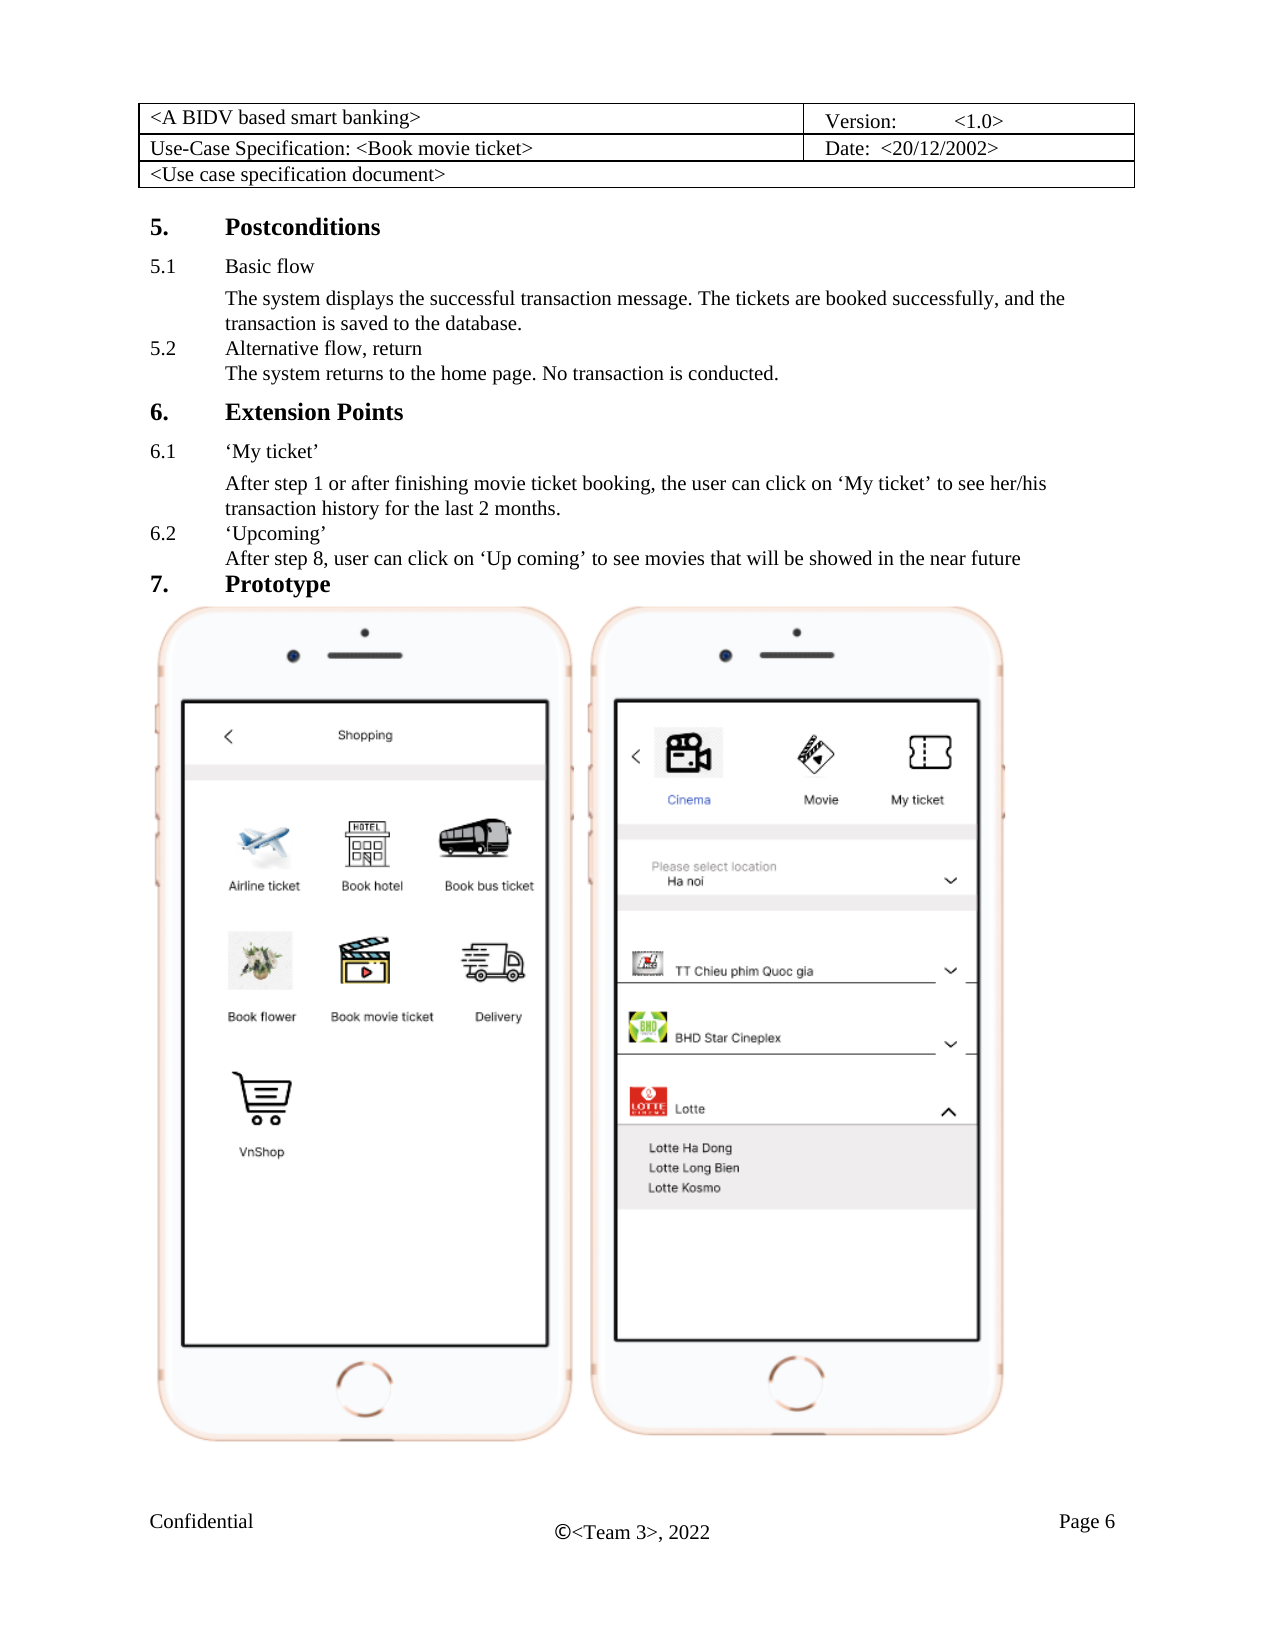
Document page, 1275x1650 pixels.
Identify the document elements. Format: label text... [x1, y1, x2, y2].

list Alternative flow, return [150, 334, 1125, 359]
list Prototype [150, 569, 1125, 598]
list ‘Upcoming’ [150, 519, 1125, 544]
picture [150, 598, 1025, 1444]
text The system displays the successful transaction message. The tickets are booked successfully, and the transaction is saved to the database. [225, 284, 1125, 334]
subtitle 5.1 Basic flow [150, 253, 1125, 278]
text After step 8, user can click on ‘Up coming’ to see movies that will be showed in the near future [225, 544, 1125, 569]
subtitle Extension Points [150, 397, 1125, 426]
text After step 1 or after finishing movie ticket booking, the user can click on ‘My ticket’ to see her/his transaction history for the last 2 months. [225, 469, 1125, 519]
subtitle 6.1 ‘My ticket’ [150, 438, 1125, 463]
text The system returns to the home page. No transaction is conducted. [150, 359, 1125, 384]
subtitle Postconditions [150, 212, 1125, 241]
